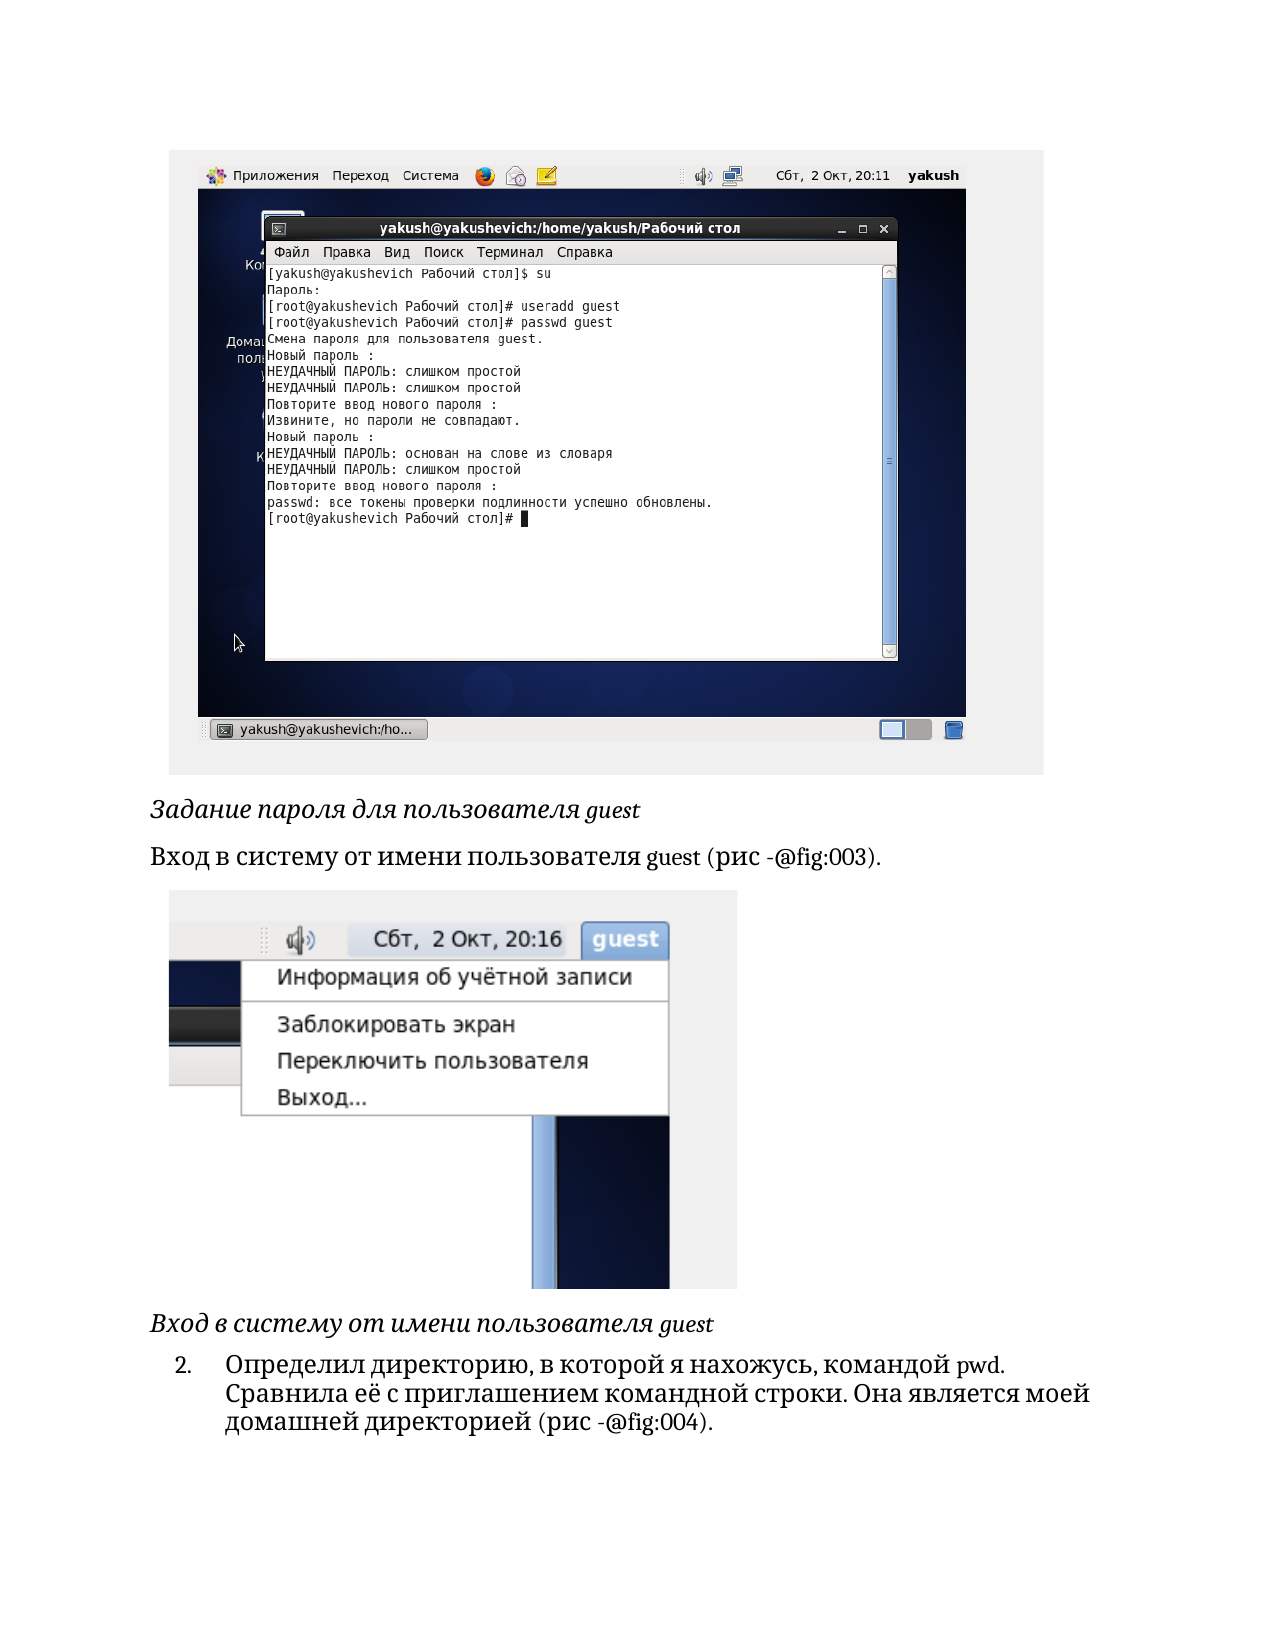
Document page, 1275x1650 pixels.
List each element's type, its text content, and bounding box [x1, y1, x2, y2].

text Вход в систему от имени пользователя guest (рис -@fig:003). [150, 843, 1125, 872]
list Определил директорию, в которой я нахожусь, командой pwd. Сравнила её с приглашением командной строки. Она является моей домашней директорией (рис -@fig:004). [175, 1351, 1125, 1437]
picture [168, 890, 738, 1289]
picture [168, 150, 1044, 775]
text Вход в систему от имени пользователя guest [150, 1309, 1125, 1338]
text Задание пароля для пользователя guest [150, 796, 1125, 824]
